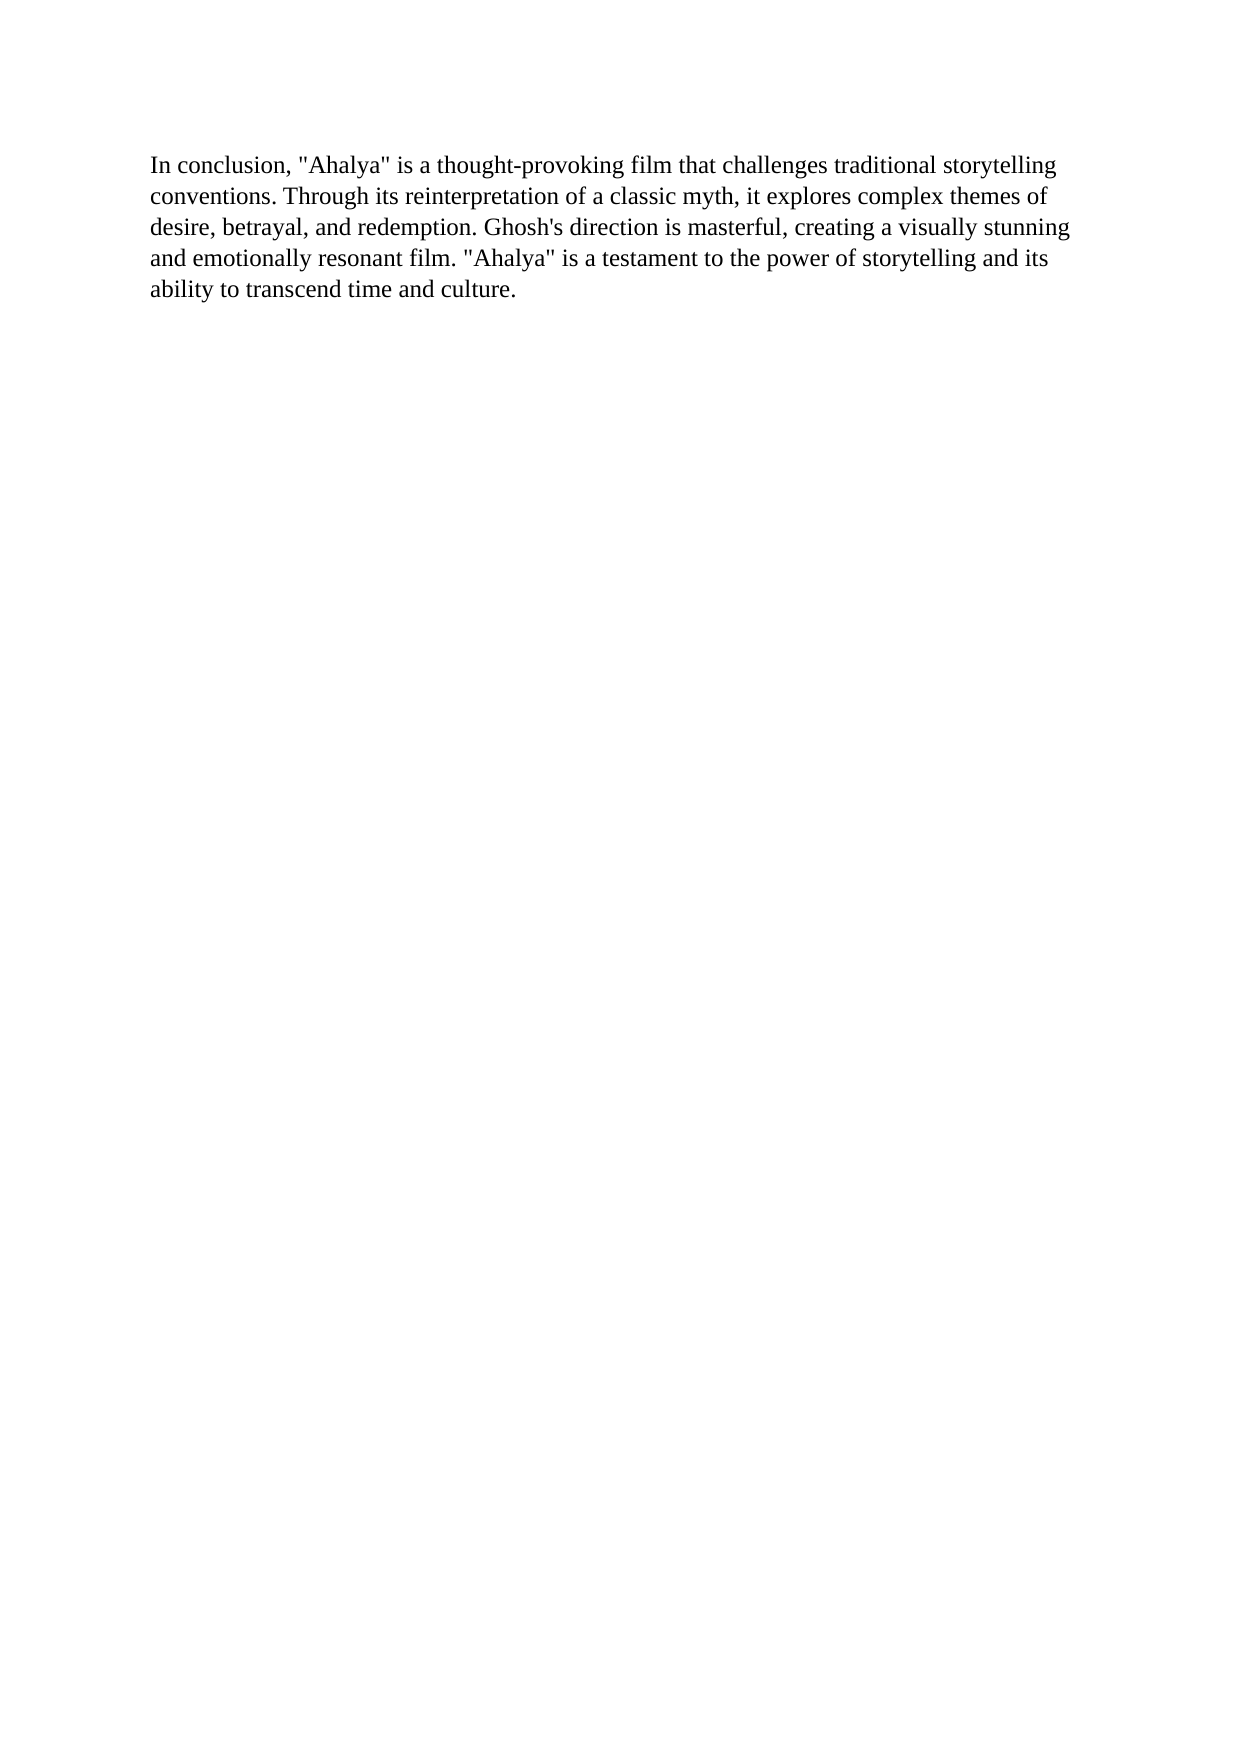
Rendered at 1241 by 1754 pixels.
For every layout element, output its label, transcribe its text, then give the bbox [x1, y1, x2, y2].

text In conclusion, "Ahalya" is a thought-provoking film that challenges traditional storytelling conventions. Through its reinterpretation of a classic myth, it explores complex themes of desire, betrayal, and redemption. Ghosh's direction is masterful, creating a visually stunning and emotionally resonant film. "Ahalya" is a testament to the power of storytelling and its ability to transcend time and culture. [150, 150, 1090, 303]
